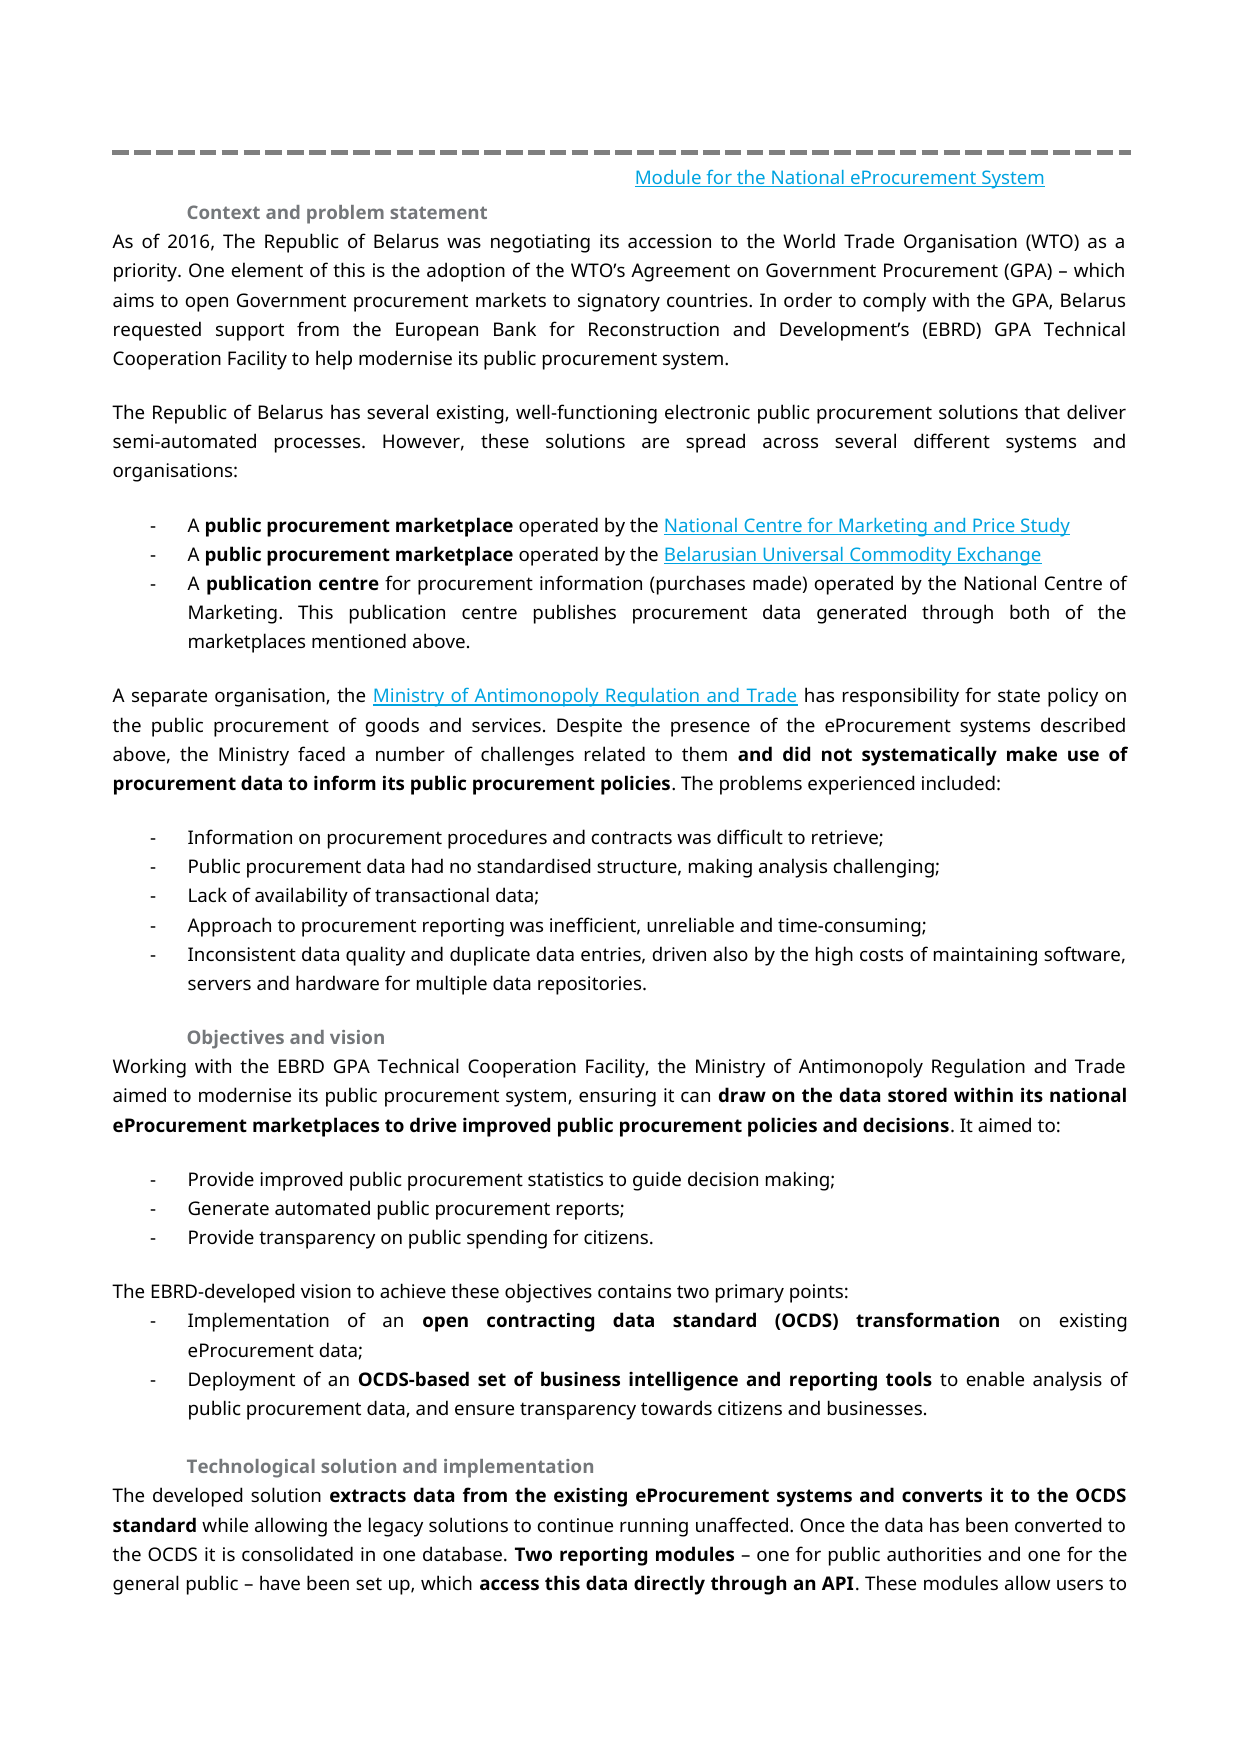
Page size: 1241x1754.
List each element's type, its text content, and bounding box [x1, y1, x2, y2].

list A publication centre for procurement information (purchases made) operated by the National Centre of Marketing. This publication centre publishes procurement data generated through both of the marketplaces mentioned above. [150, 567, 1128, 654]
table_cell [112, 150, 168, 196]
list Approach to procurement reporting was inefficient, unreliable and time-consuming; [150, 908, 1128, 937]
list Lack of availability of transactional data; [150, 879, 1128, 908]
text Working with the EBRD GPA Technical Cooperation Facility, the Ministry of Antimonopoly Regulation and Trade aimed to modernise its public procurement system, ensuring it can draw on the data stored within its national eProcurement marketplaces to drive improved public procurement policies and decisions. It aimed to: [112, 1050, 1128, 1137]
list A public procurement marketplace operated by the National Centre for Marketing and Price Study [150, 508, 1128, 537]
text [112, 1479, 1128, 1596]
list Deployment of an OCDS-based set of business intelligence and reporting tools to enable analysis of public procurement data, and ensure transparency towards citizens and businesses. [150, 1362, 1128, 1421]
text The Republic of Belarus has several existing, well-functioning electronic public procurement solutions that deliver semi-automated processes. However, these solutions are spread across several different systems and organisations: [112, 396, 1128, 483]
text A separate organisation, the Ministry of Antimonopoly Regulation and Trade has responsibility for state policy on the public procurement of goods and services. Despite the presence of the eProcurement systems described above, the Ministry faced a number of challenges related to them and did not systematically make use of procurement data to inform its public procurement policies. The problems experienced included: [112, 679, 1128, 796]
text As of 2016, The Republic of Belarus was negotiating its accession to the World Trade Organisation (WTO) as a priority. One element of this is the adoption of the WTO’s Agreement on Government Procurement (GPA) – which aims to open Government procurement markets to signatory countries. In order to comply with the GPA, Belarus requested support from the European Bank for Reconstruction and Development’s (EBRD) GPA Technical Cooperation Facility to help modernise its public procurement system. [112, 225, 1128, 371]
table_cell [576, 150, 629, 196]
list Provide improved public procurement statistics to guide decision making; [150, 1162, 1128, 1192]
list Implementation of an open contracting data standard (OCDS) transformation on existing eProcurement data; [150, 1304, 1128, 1362]
subtitle Technological solution and implementation [112, 1450, 1128, 1479]
list Provide transparency on public spending for citizens. [150, 1221, 1128, 1250]
list A public procurement marketplace operated by the Belarusian Universal Commodity Exchange [150, 537, 1128, 567]
text The EBRD-developed vision to achieve these objectives contains two primary points: [112, 1275, 1128, 1304]
subtitle Context and problem statement [112, 196, 1128, 225]
subtitle Objectives and vision [112, 1021, 1128, 1050]
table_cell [629, 150, 1131, 196]
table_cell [168, 150, 576, 196]
list Inconsistent data quality and duplicate data entries, driven also by the high costs of maintaining software, servers and hardware for multiple data repositories. [150, 937, 1128, 996]
list Public procurement data had no standardised structure, making analysis challenging; [150, 850, 1128, 879]
list Information on procurement procedures and contracts was difficult to retrieve; [150, 821, 1128, 850]
list Generate automated public procurement reports; [150, 1192, 1128, 1221]
